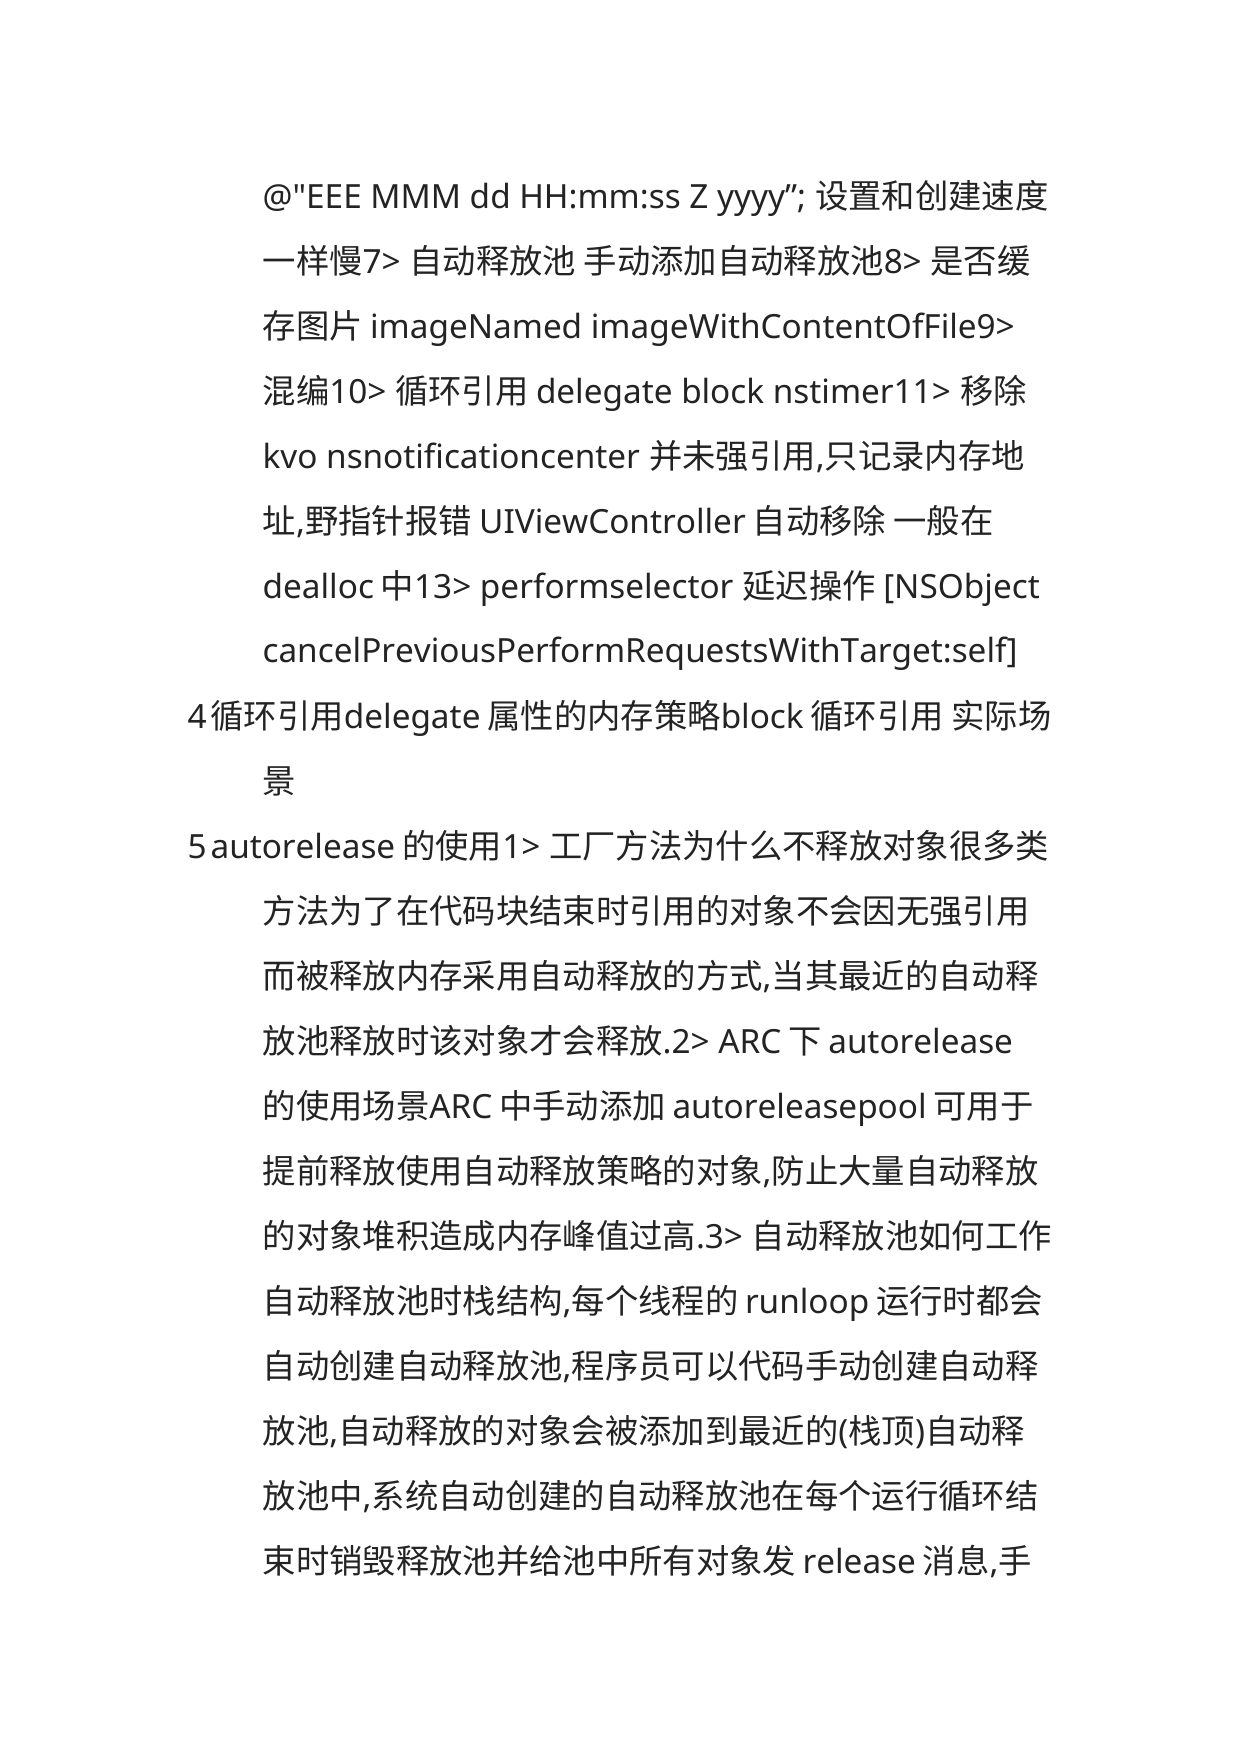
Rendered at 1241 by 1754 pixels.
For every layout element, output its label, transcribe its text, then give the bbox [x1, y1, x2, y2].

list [187, 162, 1053, 682]
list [187, 812, 1053, 1592]
list 循环引用 delegate属性的内存策略 block循环引用 实际场景 [187, 682, 1053, 812]
